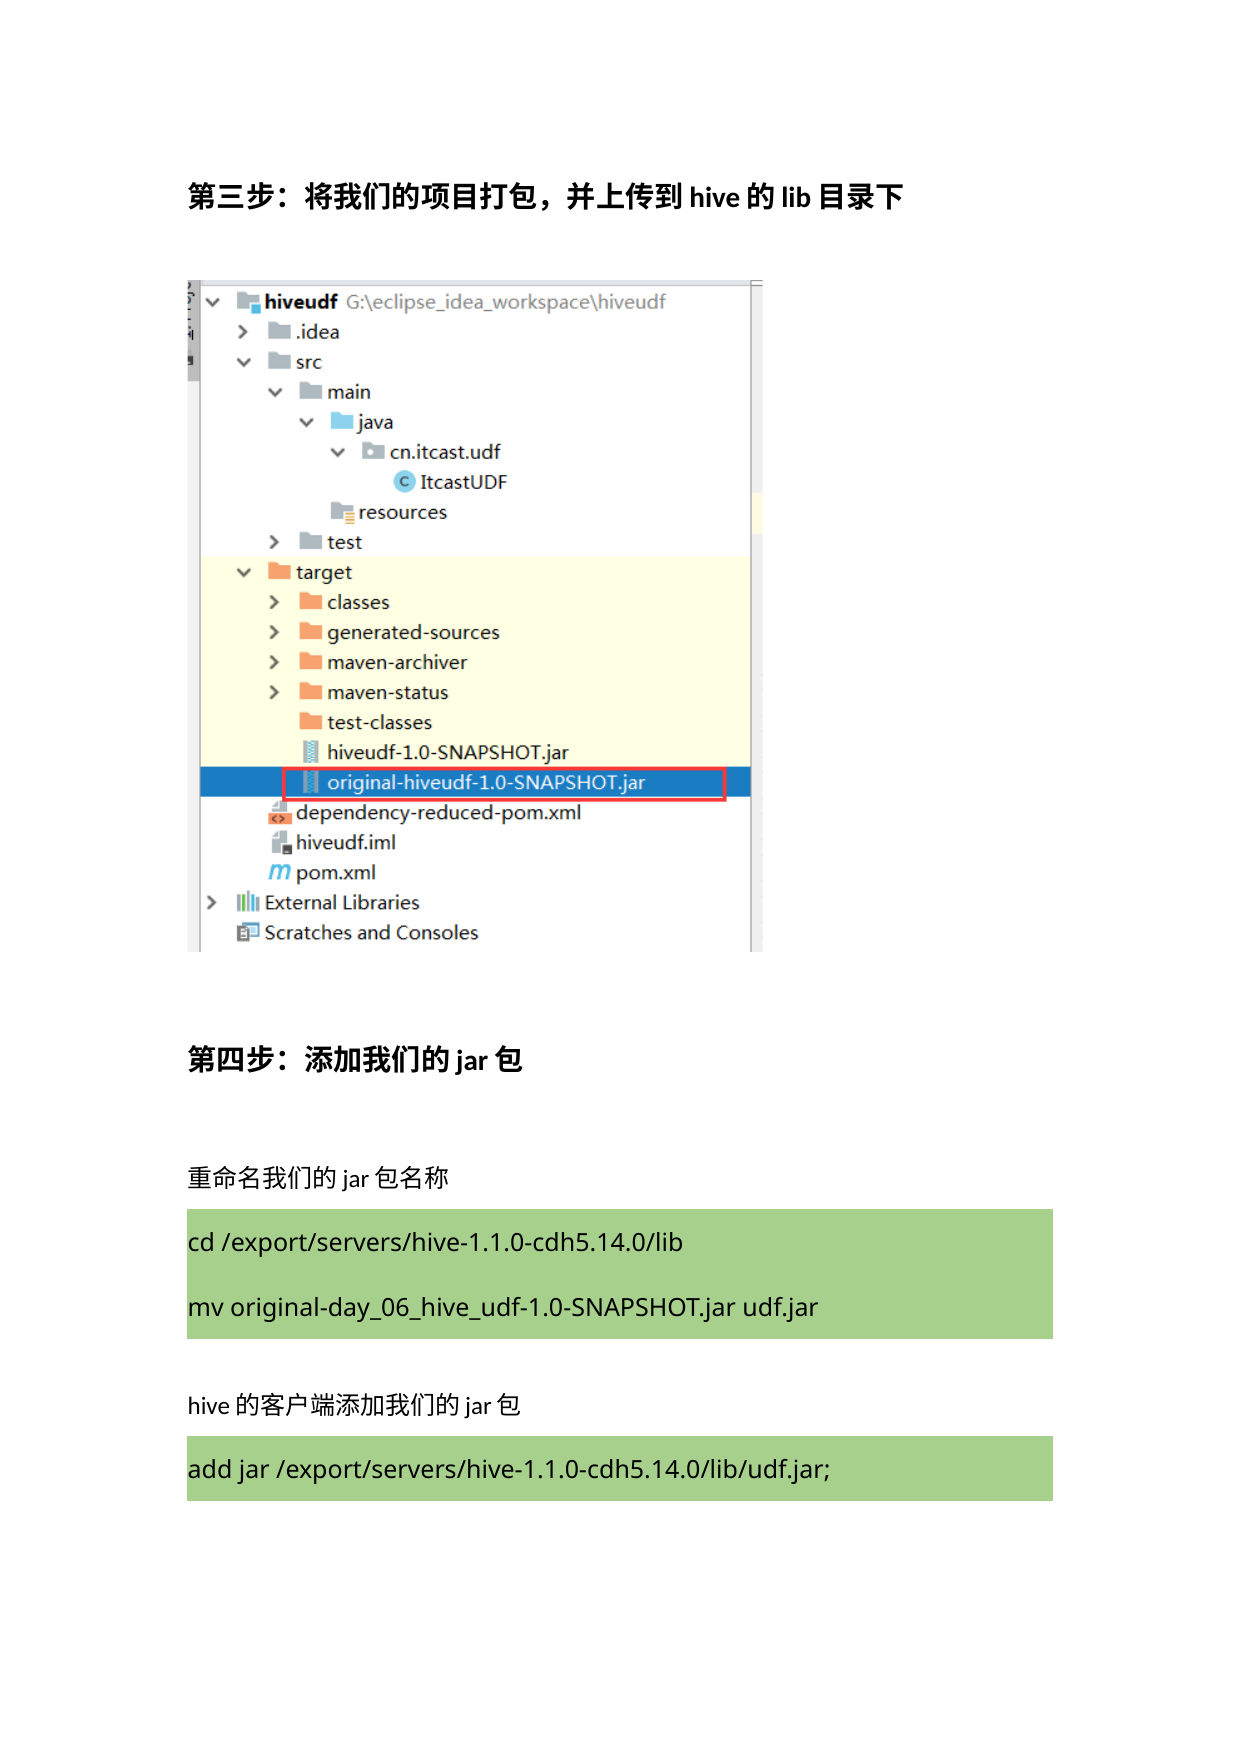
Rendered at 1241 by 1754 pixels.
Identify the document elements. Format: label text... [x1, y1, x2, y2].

text add jar /export/servers/hive-1.1.0-cdh5.14.0/lib/udf.jar; [187, 1436, 1053, 1501]
subtitle 第三步：将我们的项目打包，并上传到hive的lib目录下 [187, 162, 1053, 227]
text mv original-day_06_hive_udf-1.0-SNAPSHOT.jar udf.jar [187, 1274, 1053, 1339]
text 重命名我们的jar包名称 [187, 1144, 1053, 1209]
text cd /export/servers/hive-1.1.0-cdh5.14.0/lib [187, 1209, 1053, 1274]
text hive的客户端添加我们的jar包 [187, 1371, 1053, 1436]
subtitle 第四步：添加我们的jar包 [187, 1025, 1053, 1090]
picture [187, 280, 763, 952]
